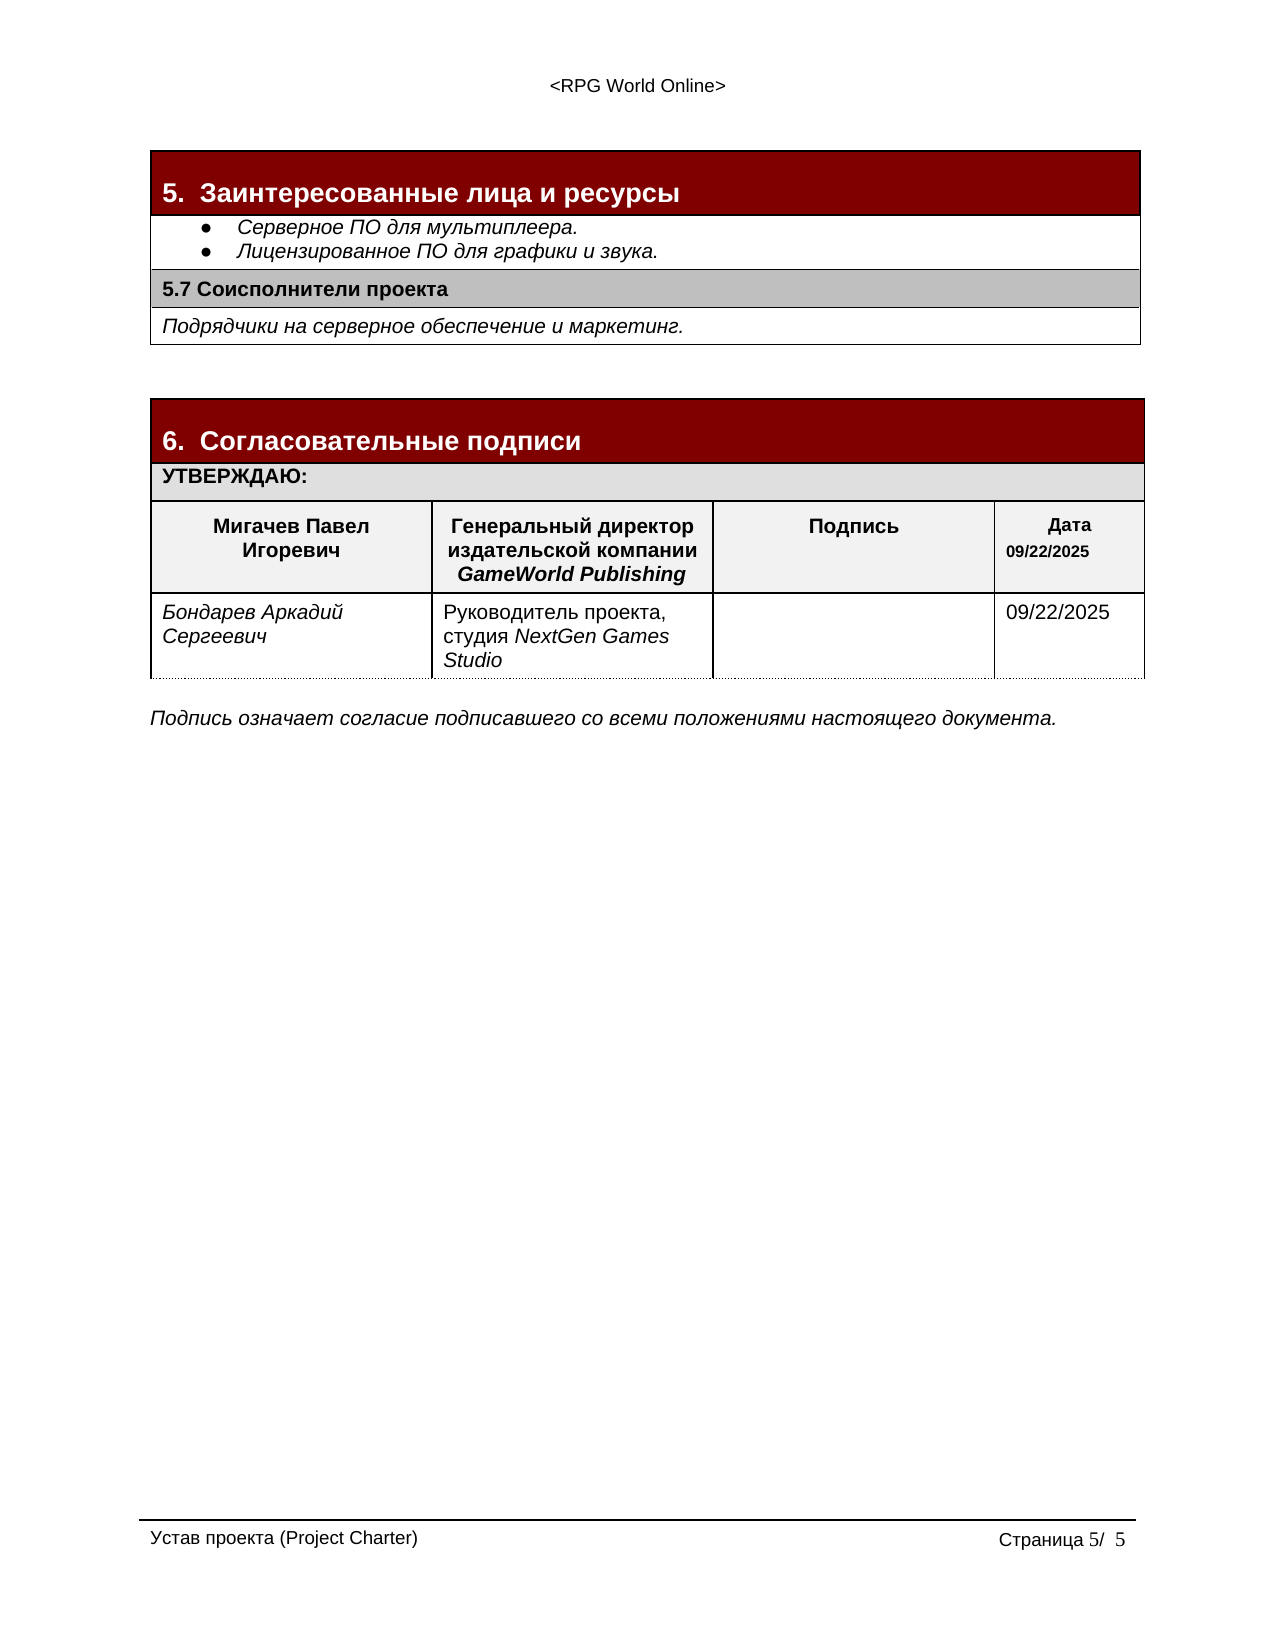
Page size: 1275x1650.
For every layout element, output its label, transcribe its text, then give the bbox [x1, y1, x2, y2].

table_cell Руководитель проекта, студия NextGen Games Studio [433, 594, 712, 678]
table_cell Дата 09/22/2025 [995, 502, 1144, 592]
table_cell Подпись [714, 502, 994, 592]
table_cell [714, 594, 994, 678]
table_cell УТВЕРЖДАЮ: [152, 464, 1144, 500]
table_cell Бондарев Аркадий Сергеевич [152, 594, 431, 678]
table_cell 09/22/2025 [995, 594, 1144, 678]
table_header 6. Согласовательные подписи [152, 400, 1144, 462]
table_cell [151, 216, 1140, 269]
table_cell 5.7 Соисполнители проекта [151, 269, 1140, 307]
table_header 5. Заинтересованные лица и ресурсы [152, 152, 1139, 214]
text Подпись означает согласие подписавшего со всеми положениями настоящего документа. [150, 706, 1125, 729]
table_cell Генеральный директор издательской компании GameWorld Publishing [433, 502, 712, 592]
table_cell Мигачев Павел Игоревич [152, 502, 431, 592]
table_cell Подрядчики на серверное обеспечение и маркетинг. [151, 307, 1140, 344]
